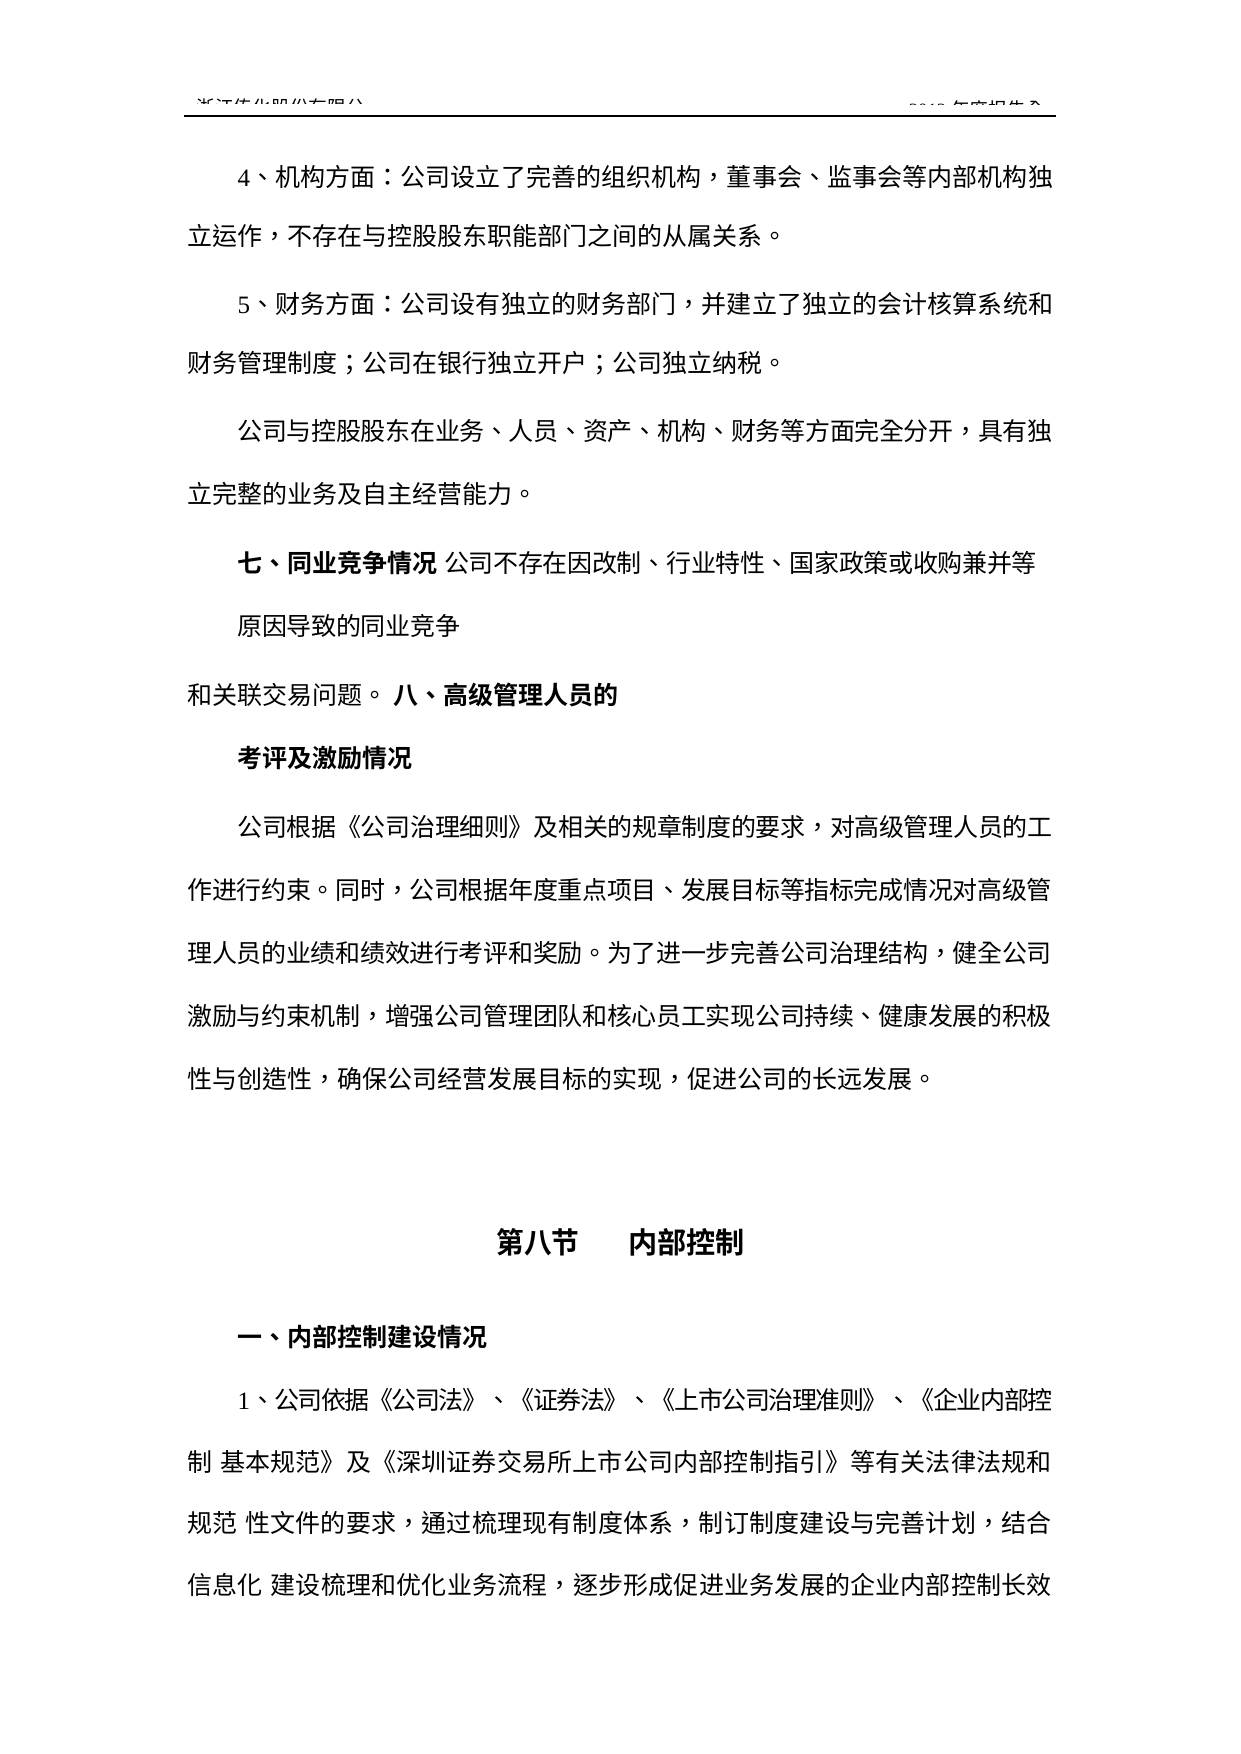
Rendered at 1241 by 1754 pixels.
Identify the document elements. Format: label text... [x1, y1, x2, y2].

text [187, 1383, 1054, 1602]
text 4、机构方面：公司设立了完善的组织机构，董事会、监事会等内部机构独 立运作，不存在与控股股东职能部门之间的从属关系。 [187, 159, 1053, 252]
text 和关联交易问题。 八、高级管理人员的考评及激励情况 [187, 678, 641, 775]
subtitle 第八节 内部控制 [173, 1222, 1068, 1262]
text 公司根据《公司治理细则》及相关的规章制度的要求，对高级管理人员的工 作进行约束。同时，公司根据年度重点项目、发展目标等指标完成情况对高级管 理人员的业绩和绩效进行考评和奖励。为了进一步完善公司治理结构，健全公司 激励与约束机制，增强公司管理团队和核心员工实现公司持续、健康发展的积极 性与创造性，确保公司经营发展目标的实现，促进公司的长远发展。 [187, 810, 1054, 1096]
subtitle 一、内部控制建设情况 [237, 1320, 1069, 1354]
text 七、同业竞争情况 公司不存在因改制、行业特性、国家政策或收购兼并等原因导致的同业竞争 [237, 546, 1054, 643]
text 5、财务方面：公司设有独立的财务部门，并建立了独立的会计核算系统和 财务管理制度；公司在银行独立开户；公司独立纳税。 [187, 287, 1053, 379]
text 公司与控股股东在业务、人员、资产、机构、财务等方面完全分开，具有独 立完整的业务及自主经营能力。 [187, 413, 1053, 510]
